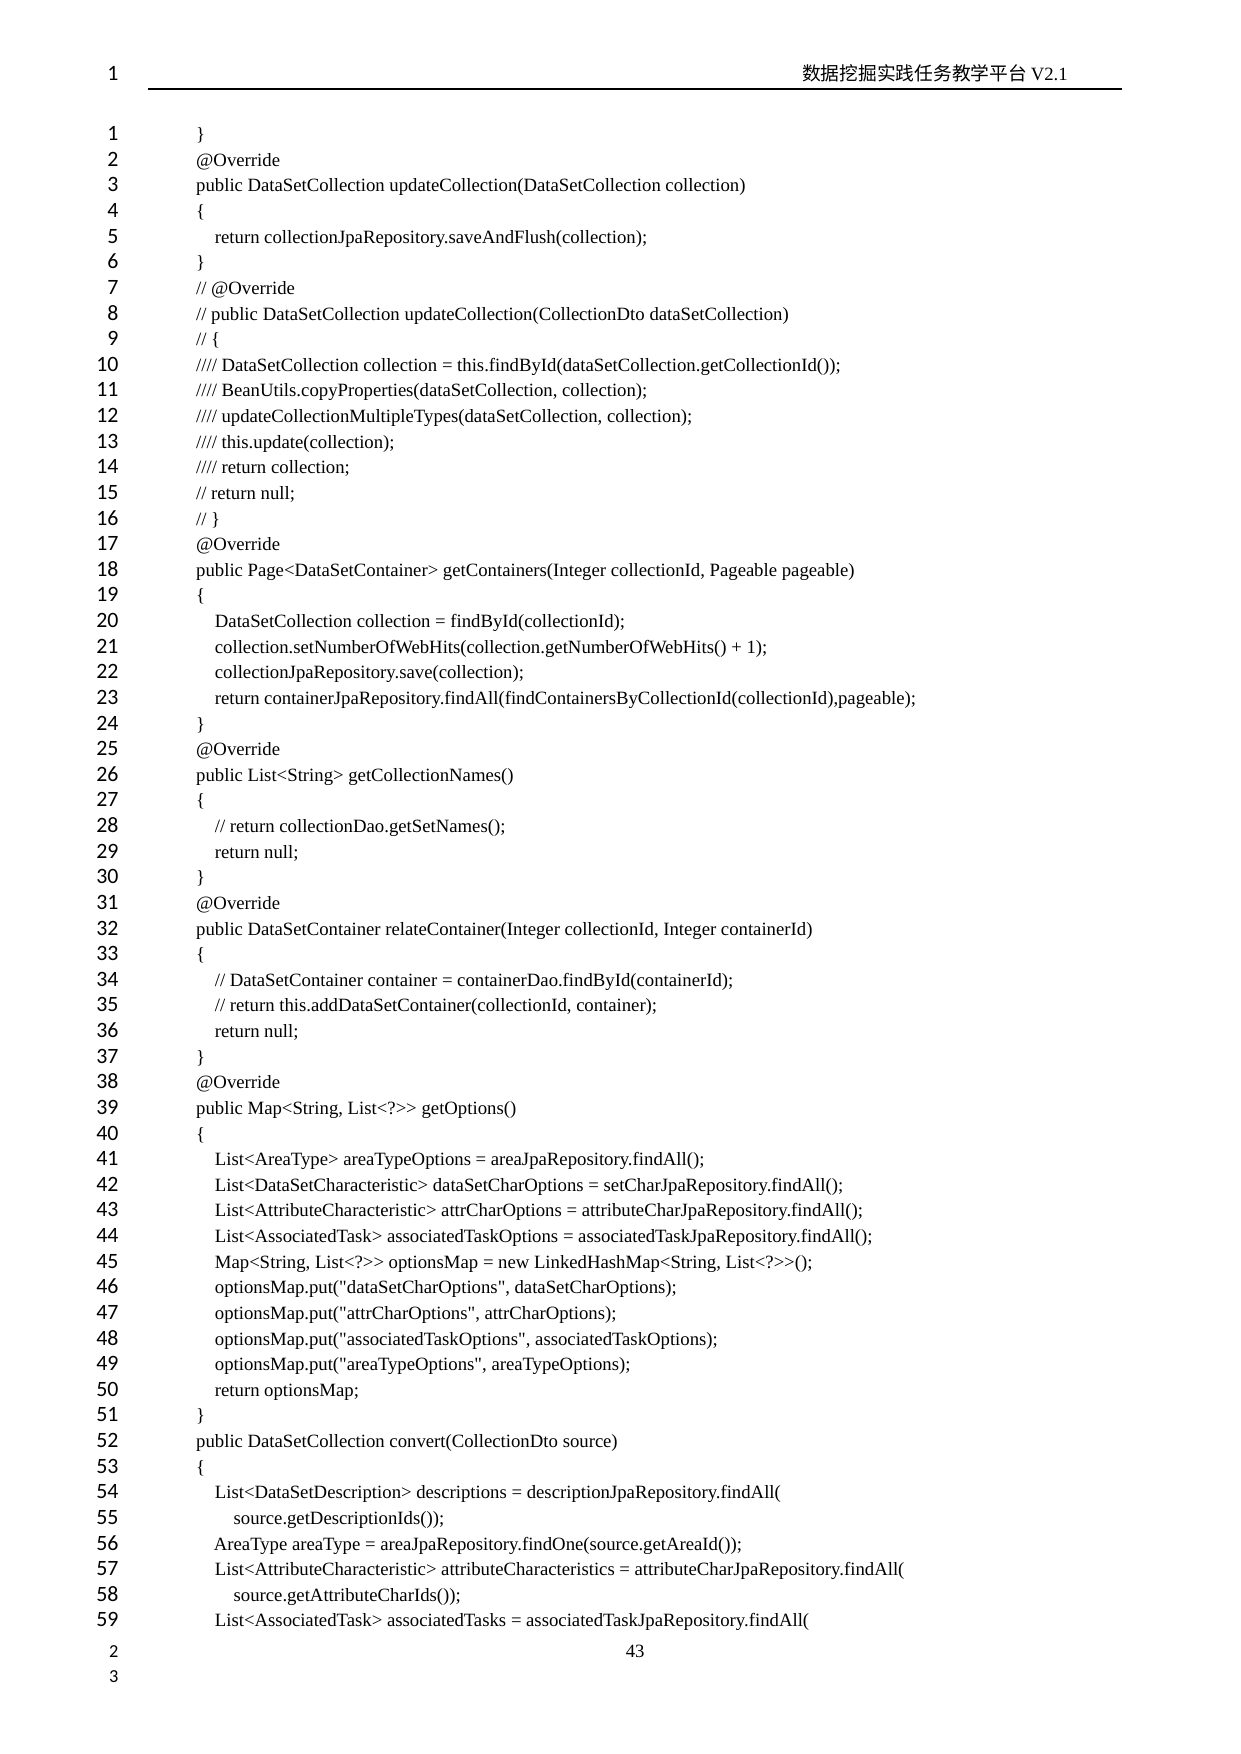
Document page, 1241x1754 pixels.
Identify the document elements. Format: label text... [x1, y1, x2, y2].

text List<AssociatedTask> associatedTaskOptions = associatedTaskJpaRepository.findAll(); [177, 1223, 1122, 1248]
text @Override [177, 890, 1122, 915]
text collection.setNumberOfWebHits(collection.getNumberOfWebHits() + 1); [177, 633, 1122, 659]
text Map<String, List<?>> optionsMap = new LinkedHashMap<String, List<?>>(); [177, 1248, 1122, 1274]
text // return collectionDao.getSetNames(); [177, 813, 1122, 838]
text { [177, 198, 1122, 223]
text @Override [177, 736, 1122, 762]
text { [177, 941, 1122, 967]
text //// return collection; [177, 454, 1122, 480]
text List<DataSetCharacteristic> dataSetCharOptions = setCharJpaRepository.findAll(); [177, 1172, 1122, 1197]
text source.getAttributeCharIds()); [177, 1582, 1122, 1607]
text // DataSetContainer container = containerDao.findById(containerId); [177, 967, 1122, 992]
text //// BeanUtils.copyProperties(dataSetCollection, collection); [177, 377, 1122, 403]
text } [177, 121, 1122, 147]
text source.getDescriptionIds()); [177, 1505, 1122, 1530]
text //// DataSetCollection collection = this.findById(dataSetCollection.getCollectionId()); [177, 352, 1122, 377]
text List<DataSetDescription> descriptions = descriptionJpaRepository.findAll( [177, 1479, 1122, 1505]
text } [177, 1043, 1122, 1069]
text List<AttributeCharacteristic> attributeCharacteristics = attributeCharJpaRepository.findAll( [177, 1556, 1122, 1582]
text @Override [177, 1069, 1122, 1095]
text // return null; [177, 480, 1122, 505]
text } [177, 1402, 1122, 1428]
text optionsMap.put("associatedTaskOptions", associatedTaskOptions); [177, 1325, 1122, 1351]
text } [177, 710, 1122, 736]
text // { [177, 326, 1122, 352]
text public Page<DataSetContainer> getContainers(Integer collectionId, Pageable pageable) [177, 557, 1122, 582]
text // public DataSetCollection updateCollection(CollectionDto dataSetCollection) [177, 300, 1122, 326]
text public DataSetCollection convert(CollectionDto source) [177, 1428, 1122, 1453]
text List<AssociatedTask> associatedTasks = associatedTaskJpaRepository.findAll( [177, 1607, 1122, 1633]
text return null; [177, 838, 1122, 864]
text public List<String> getCollectionNames() [177, 762, 1122, 787]
text return collectionJpaRepository.saveAndFlush(collection); [177, 223, 1122, 249]
text collectionJpaRepository.save(collection); [177, 659, 1122, 685]
text optionsMap.put("attrCharOptions", attrCharOptions); [177, 1300, 1122, 1325]
text return containerJpaRepository.findAll(findContainersByCollectionId(collectionId),pageable); [177, 685, 1122, 710]
text optionsMap.put("dataSetCharOptions", dataSetCharOptions); [177, 1274, 1122, 1300]
text DataSetCollection collection = findById(collectionId); [177, 608, 1122, 633]
text public Map<String, List<?>> getOptions() [177, 1095, 1122, 1120]
text { [177, 582, 1122, 608]
text public DataSetContainer relateContainer(Integer collectionId, Integer containerId) [177, 915, 1122, 941]
text List<AreaType> areaTypeOptions = areaJpaRepository.findAll(); [177, 1146, 1122, 1172]
text return null; [177, 1018, 1122, 1043]
text optionsMap.put("areaTypeOptions", areaTypeOptions); [177, 1351, 1122, 1377]
text { [177, 1453, 1122, 1479]
text } [177, 864, 1122, 890]
text return optionsMap; [177, 1377, 1122, 1402]
text { [177, 1120, 1122, 1146]
text public DataSetCollection updateCollection(DataSetCollection collection) [177, 172, 1122, 198]
text @Override [177, 147, 1122, 172]
text AreaType areaType = areaJpaRepository.findOne(source.getAreaId()); [177, 1530, 1122, 1556]
text //// this.update(collection); [177, 428, 1122, 454]
text @Override [177, 531, 1122, 557]
text //// updateCollectionMultipleTypes(dataSetCollection, collection); [177, 403, 1122, 428]
text // } [177, 505, 1122, 531]
text { [177, 787, 1122, 813]
text List<AttributeCharacteristic> attrCharOptions = attributeCharJpaRepository.findAll(); [177, 1197, 1122, 1223]
text // return this.addDataSetContainer(collectionId, container); [177, 992, 1122, 1018]
text // @Override [177, 275, 1122, 300]
text } [177, 249, 1122, 275]
